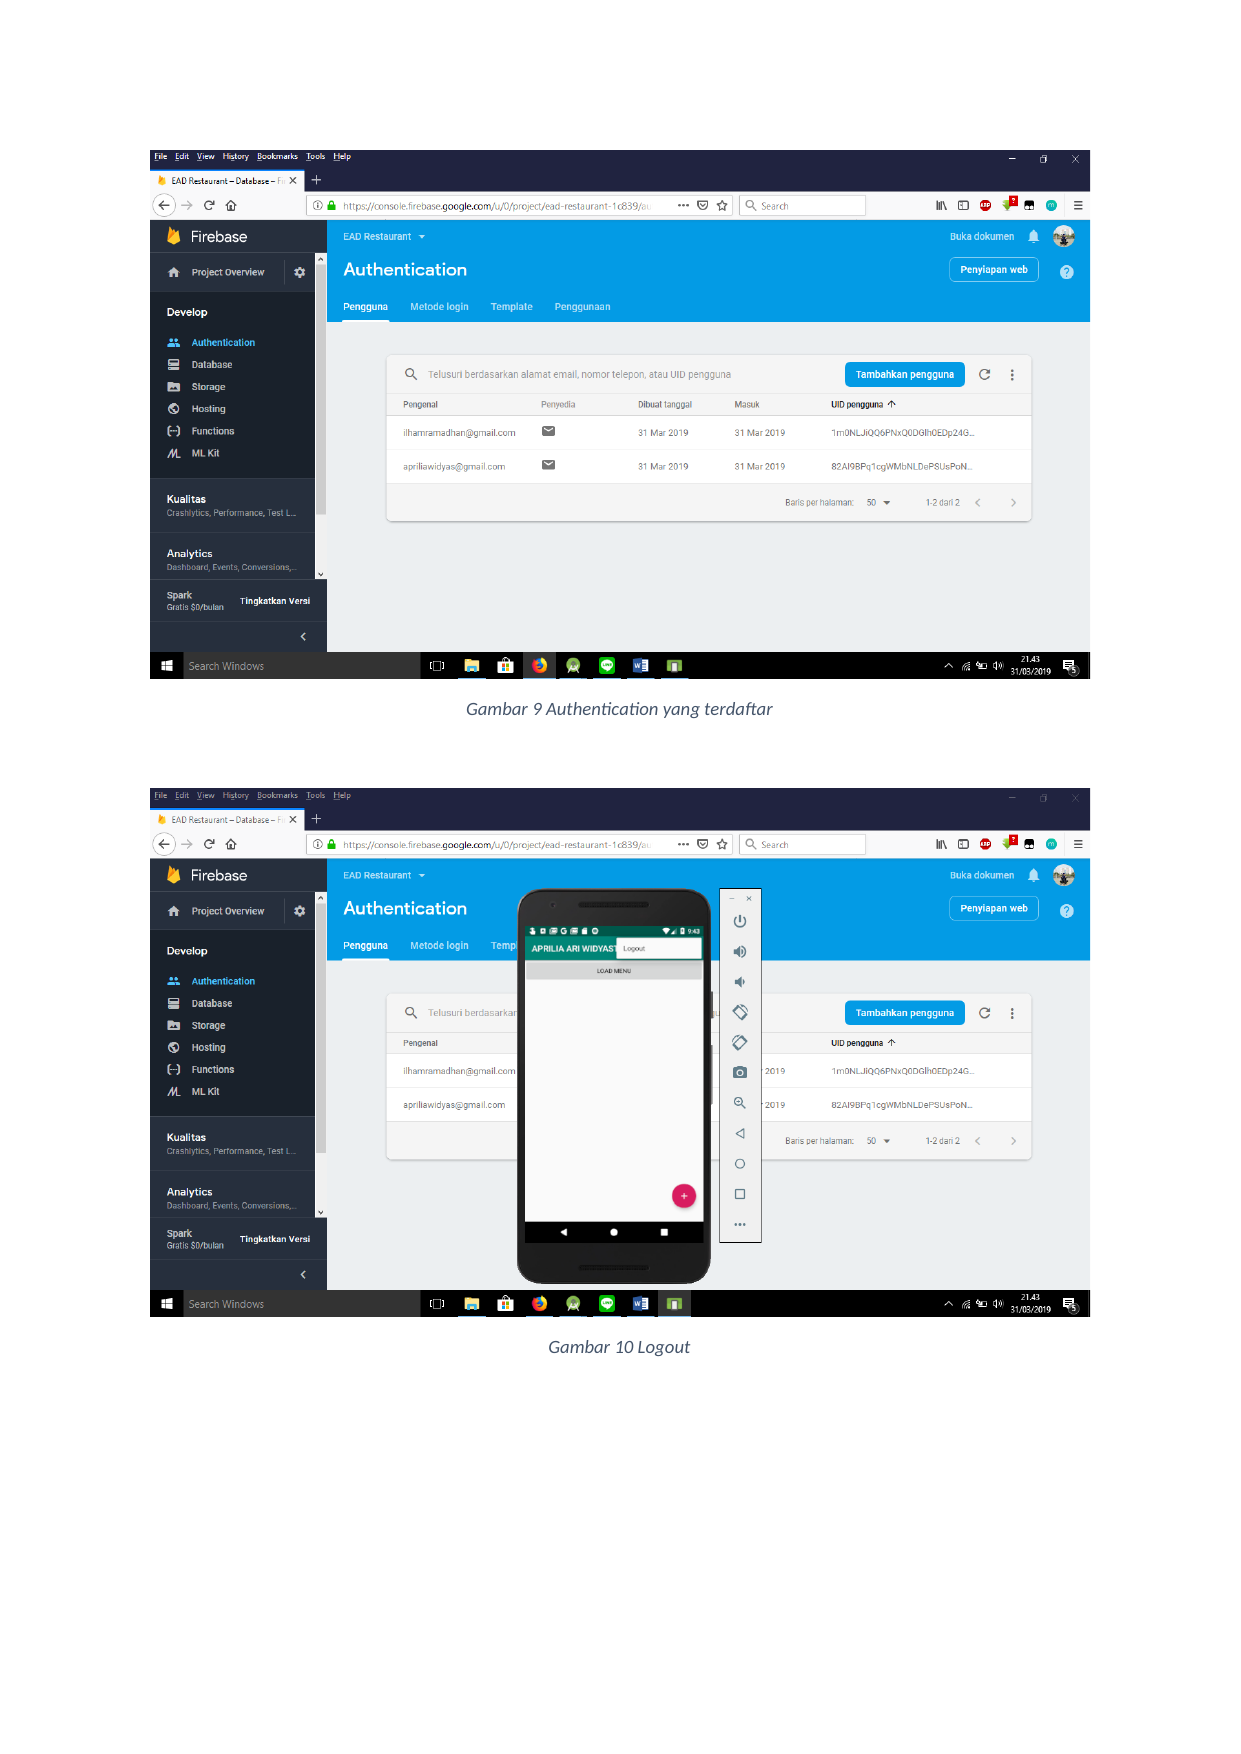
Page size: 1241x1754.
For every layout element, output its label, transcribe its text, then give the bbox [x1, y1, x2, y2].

picture [385, 906, 392, 912]
picture [1061, 905, 1073, 917]
picture [359, 906, 364, 914]
picture [1054, 865, 1074, 885]
picture [1030, 231, 1037, 240]
picture [1030, 870, 1037, 881]
picture [368, 874, 379, 878]
picture [458, 906, 464, 914]
picture [150, 150, 1091, 679]
picture [1061, 266, 1073, 278]
picture [385, 268, 393, 273]
picture [150, 788, 1091, 1317]
picture [427, 268, 433, 275]
picture [1054, 226, 1074, 246]
